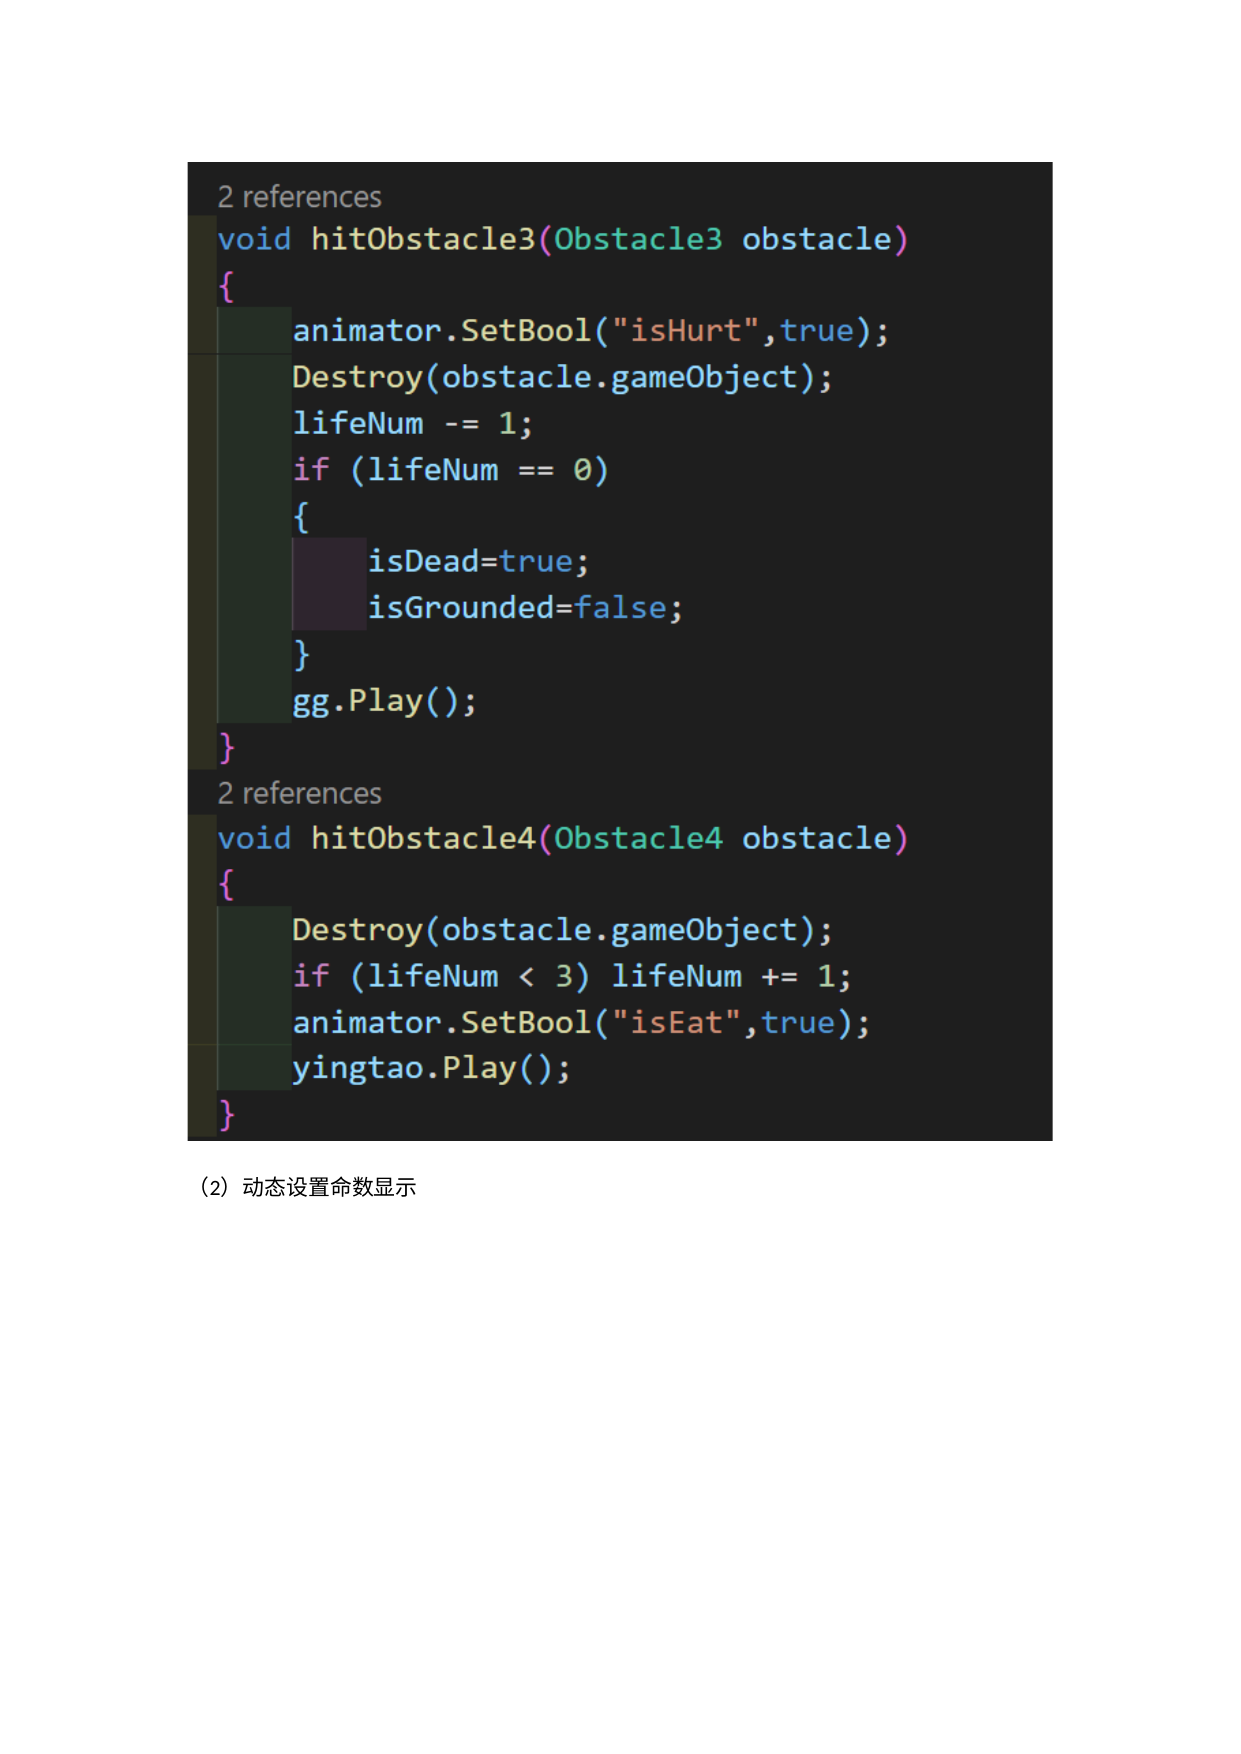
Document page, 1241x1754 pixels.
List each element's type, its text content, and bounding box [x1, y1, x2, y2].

picture [187, 162, 1053, 1141]
list 动态设置命数显示 [187, 1169, 1053, 1202]
